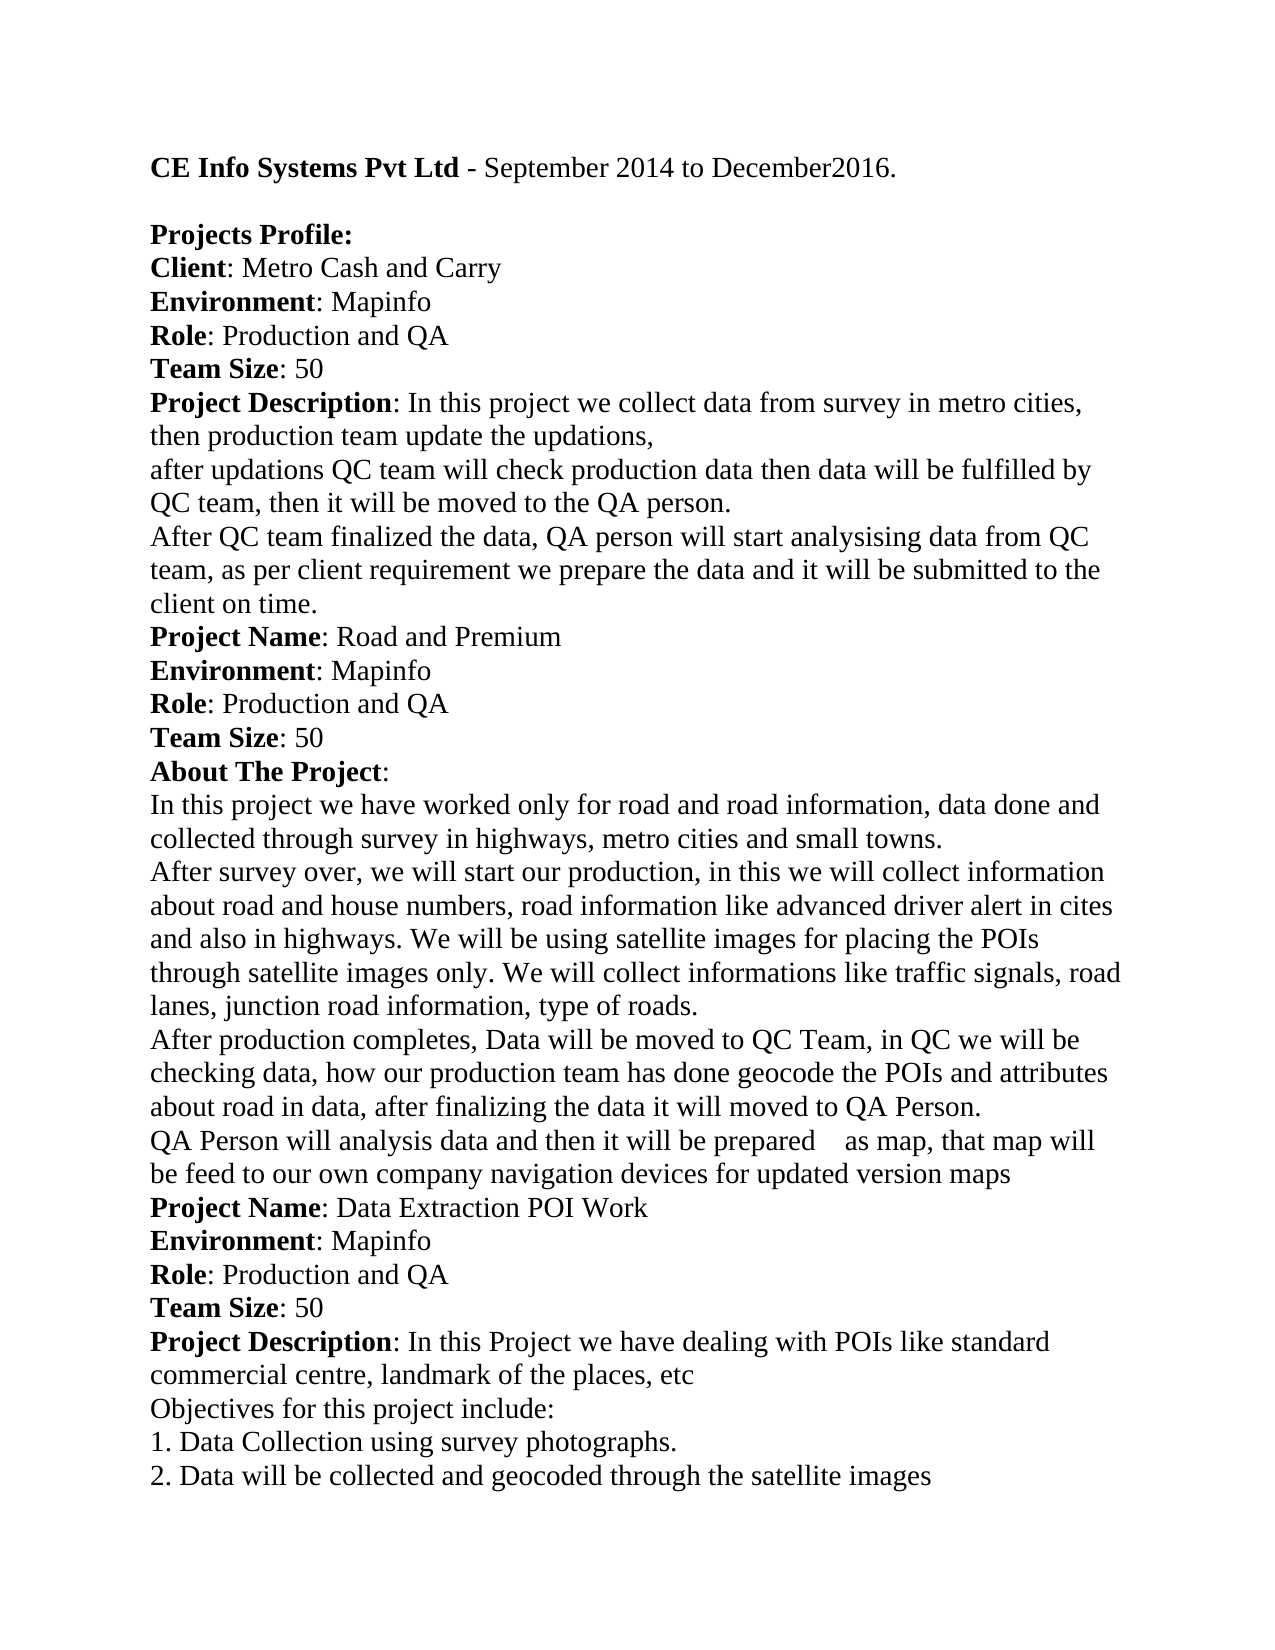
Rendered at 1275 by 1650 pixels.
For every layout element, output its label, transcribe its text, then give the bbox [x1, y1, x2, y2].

text After survey over, we will start our production, in this we will collect information about road and house numbers, road information like advanced driver alert in cites and also in highways. We will be using satellite images for placing the POIs through satellite images only. We will collect informations like traffic signals, road lanes, junction road information, type of roads. [150, 854, 1125, 1022]
text Project Name: Data Extraction POI Work [150, 1190, 1125, 1223]
text In this project we have worked only for road and road information, data done and collected through survey in highways, metro cities and small towns. [150, 787, 1125, 854]
text After production completes, Data will be moved to QC Team, in QC we will be checking data, how our production team has done geocode the POIs and attributes about road in data, after finalizing the data it will moved to QA Person. [150, 1022, 1125, 1123]
text 2. Data will be collected and geocoded through the satellite images [150, 1458, 1125, 1492]
text Client: Metro Cash and Carry [150, 251, 1125, 284]
text after updations QC team will check production data then data will be fulfilled by QC team, then it will be moved to the QA person. [150, 452, 1125, 519]
text Environment: Mapinfo [150, 653, 1125, 687]
text Project Description: In this Project we have dealing with POIs like standard commercial centre, landmark of the places, etc [150, 1324, 1125, 1391]
text Role: Production and QA [150, 318, 1125, 351]
text About The Project: [150, 754, 1125, 787]
text Team Size: 50 [150, 351, 1125, 385]
text Objectives for this project include: [150, 1391, 1125, 1424]
text Role: Production and QA [150, 1257, 1125, 1290]
text 1. Data Collection using survey photographs. [150, 1424, 1125, 1458]
text QA Person will analysis data and then it will be prepared as map, that map will be feed to our own company navigation devices for updated version maps [150, 1123, 1125, 1190]
text Environment: Mapinfo [150, 1223, 1125, 1257]
text Team Size: 50 [150, 1290, 1125, 1324]
text Project Name: Road and Premium [150, 619, 1125, 653]
text Environment: Mapinfo [150, 284, 1125, 318]
text Projects Profile: [150, 217, 1125, 251]
text Team Size: 50 [150, 720, 1125, 754]
text CE Info Systems Pvt Ltd - September 2014 to December2016. [150, 150, 1125, 183]
text Role: Production and QA [150, 687, 1125, 720]
text After QC team finalized the data, QA person will start analysising data from QC team, as per client requirement we prepare the data and it will be submitted to the client on time. [150, 519, 1125, 619]
text Project Description: In this project we collect data from survey in metro cities, then production team update the updations, [150, 385, 1125, 452]
